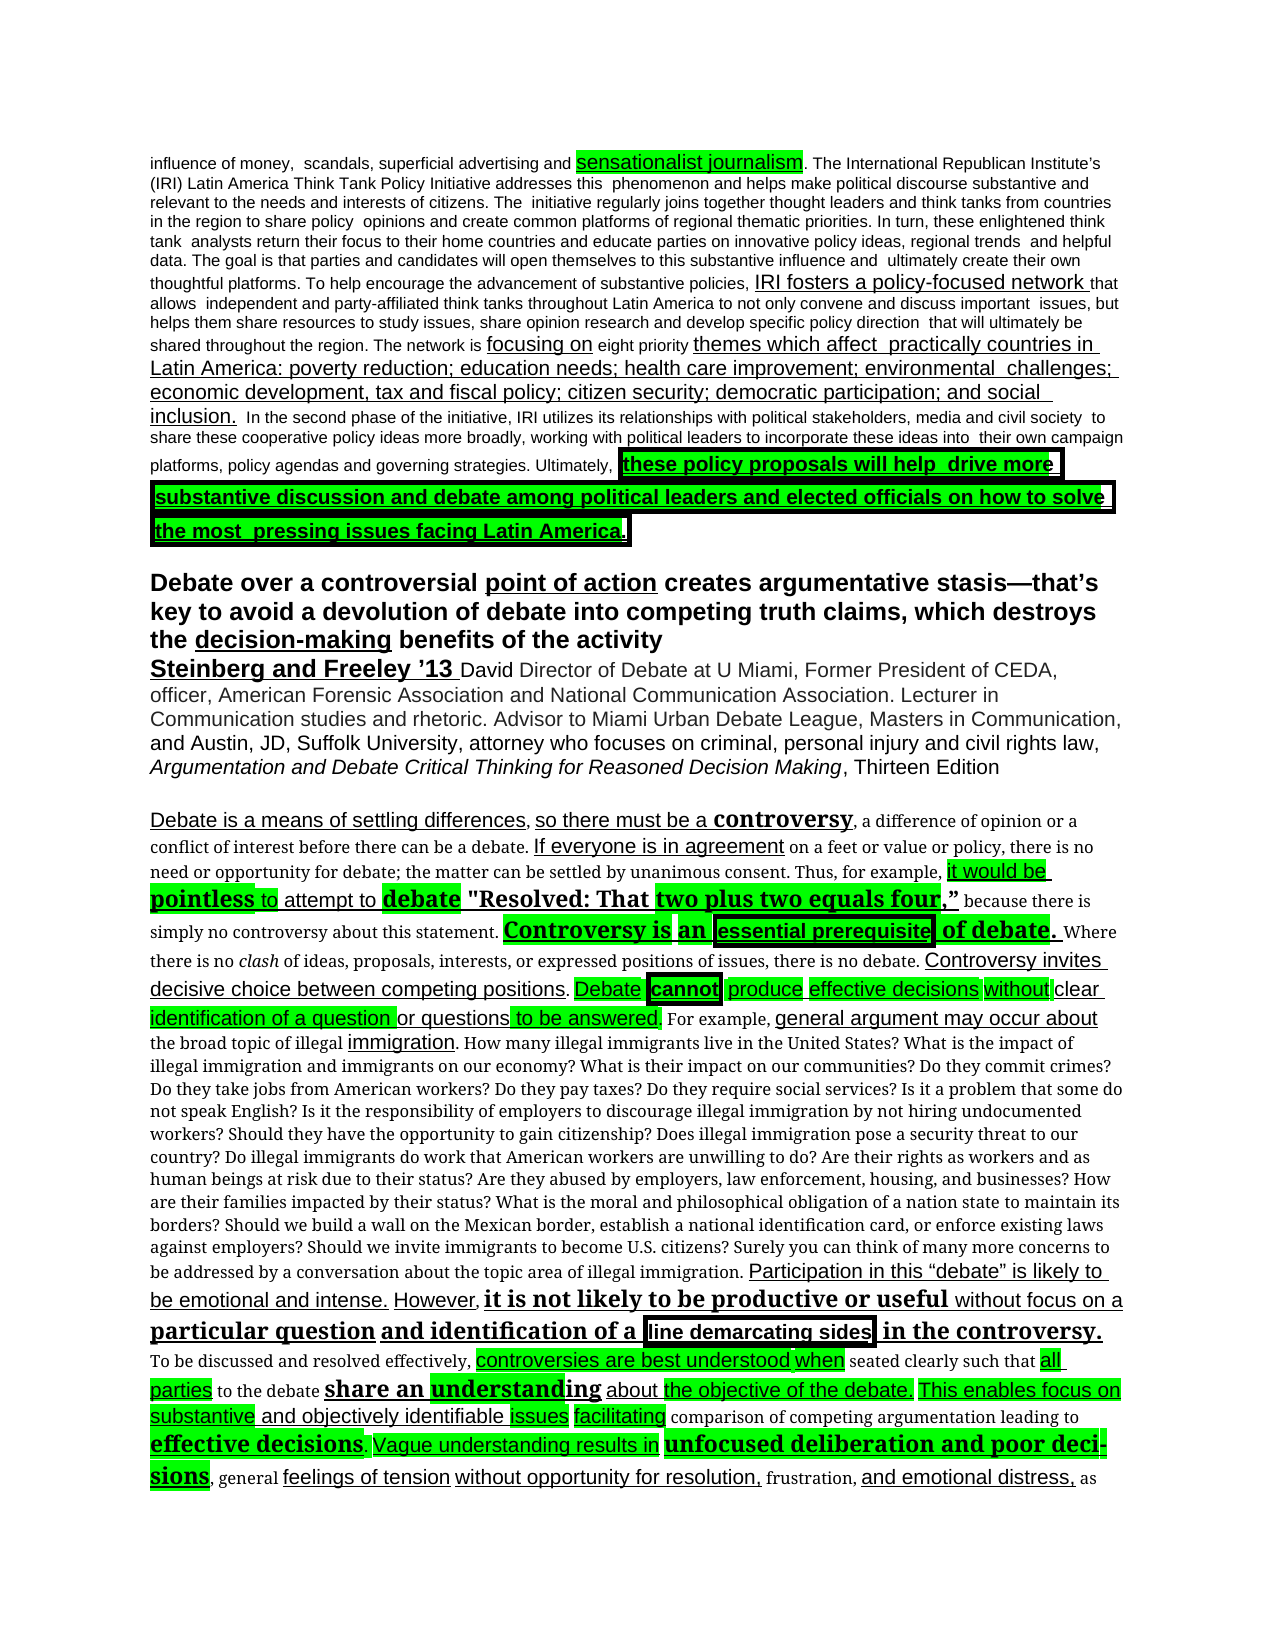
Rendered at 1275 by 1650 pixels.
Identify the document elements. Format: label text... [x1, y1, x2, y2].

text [150, 803, 1125, 1491]
text Steinberg and Freeley ’13 David Director of Debate at U Miami, Former President of CEDA, officer, American Forensic Association and National Communication Association. Lecturer in Communication studies and rhetoric. Advisor to Miami Urban Debate League, Masters in Communication, and Austin, JD, Suffolk University, attorney who focuses on criminal, personal injury and civil rights law, Argumentation and Debate Critical Thinking for Reasoned Decision Making, Thirteen Edition [150, 654, 1125, 779]
subtitle Debate over a controversial point of action creates argumentative stasis—that’s key to avoid a devolution of debate into competing truth claims, which destroys the decision-making benefits of the activity [150, 568, 1125, 654]
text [150, 150, 1125, 547]
